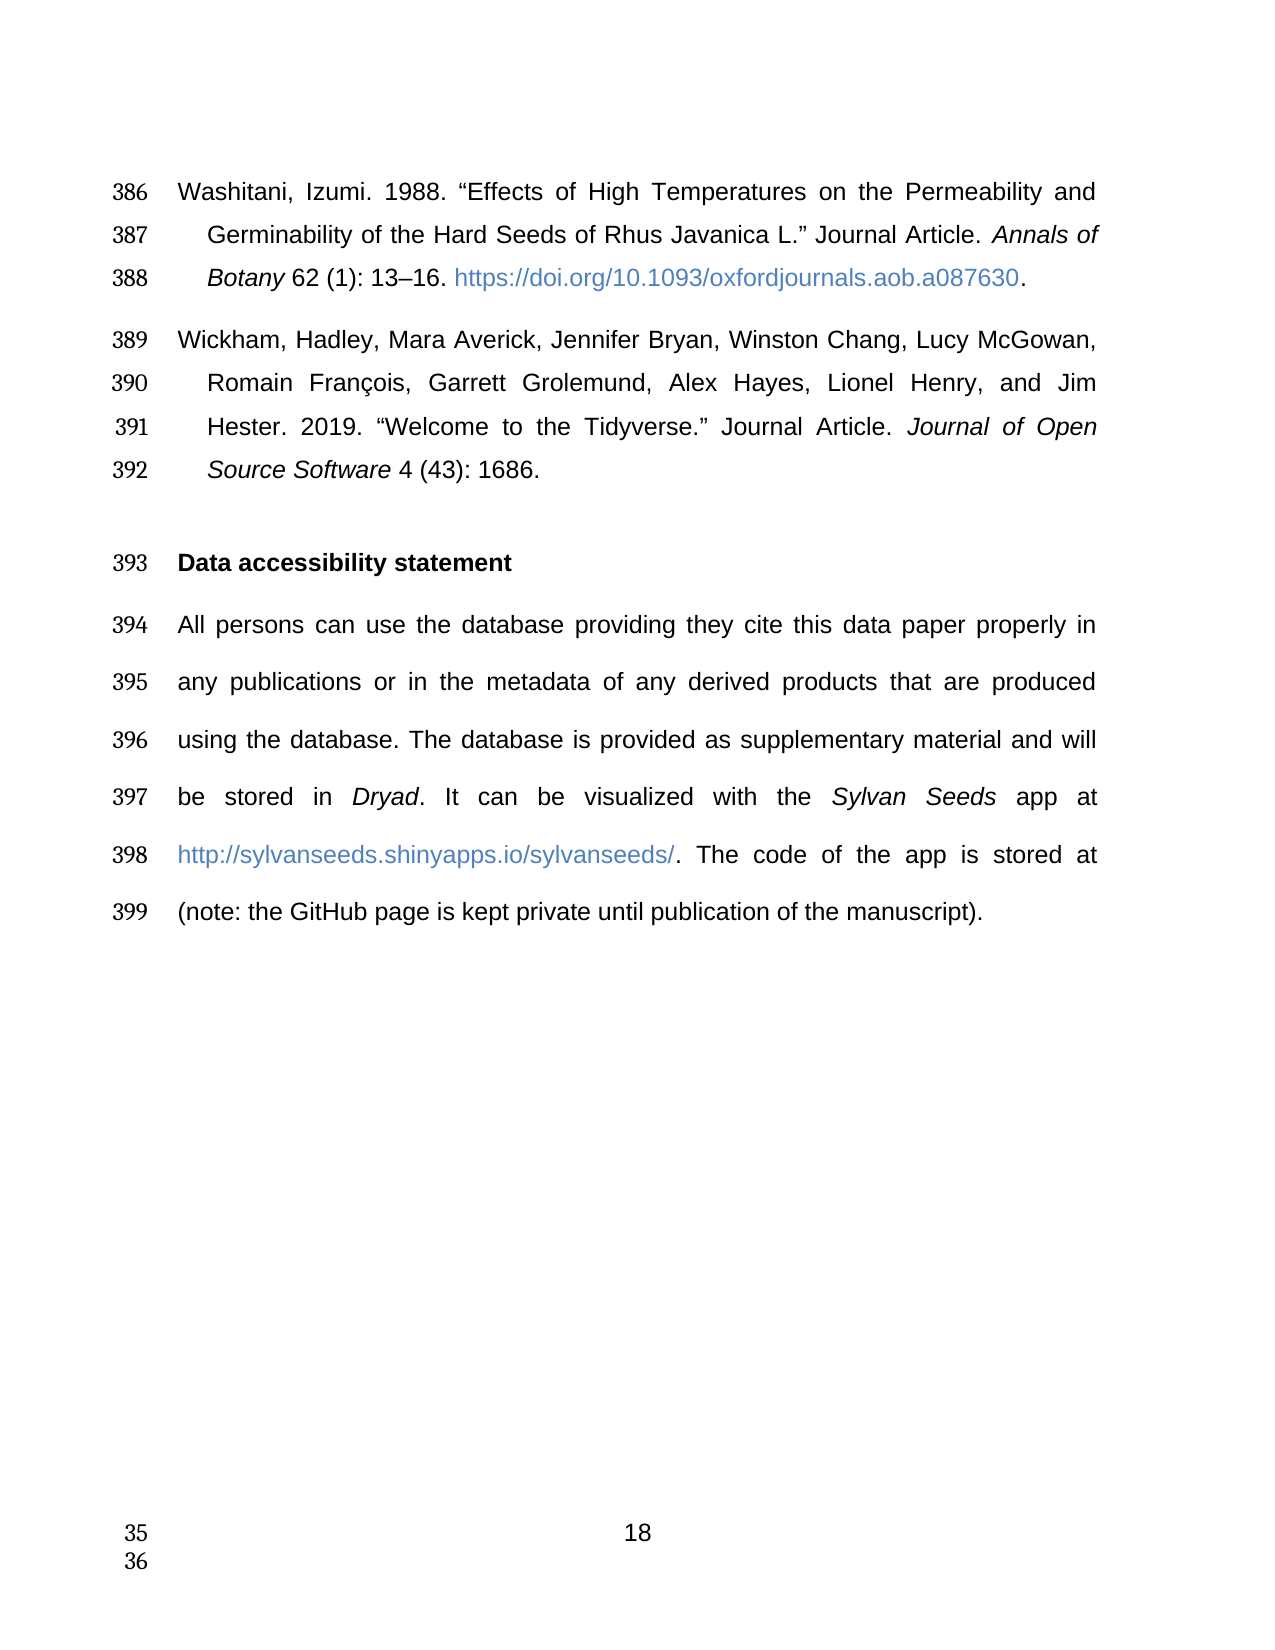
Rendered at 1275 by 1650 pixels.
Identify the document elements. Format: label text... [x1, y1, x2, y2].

text Wickham, Hadley, Mara Averick, Jennifer Bryan, Winston Chang, Lucy McGowan, Romain François, Garrett Grolemund, Alex Hayes, Lionel Henry, and Jim Hester. 2019. “Welcome to the Tidyverse.” Journal Article. Journal of Open Source Software 4 (43): 1686. [177, 325, 1098, 483]
subtitle Data accessibility statement [177, 548, 1098, 577]
text Washitani, Izumi. 1988. “Effects of High Temperatures on the Permeability and Germinability of the Hard Seeds of Rhus Javanica L.” Journal Article. Annals of Botany 62 (1): 13–16. https://doi.org/10.1093/oxfordjournals.aob.a087630. [177, 177, 1098, 292]
text All persons can use the database providing they cite this data paper properly in any publications or in the metadata of any derived products that are produced using the database. The database is provided as supplementary material and will be stored in Dryad. It can be visualized with the Sylvan Seeds app at http://sylvanseeds.shinyapps.io/sylvanseeds/. The code of the app is stored at (note: the GitHub page is kept private until publication of the manuscript). [177, 610, 1098, 926]
